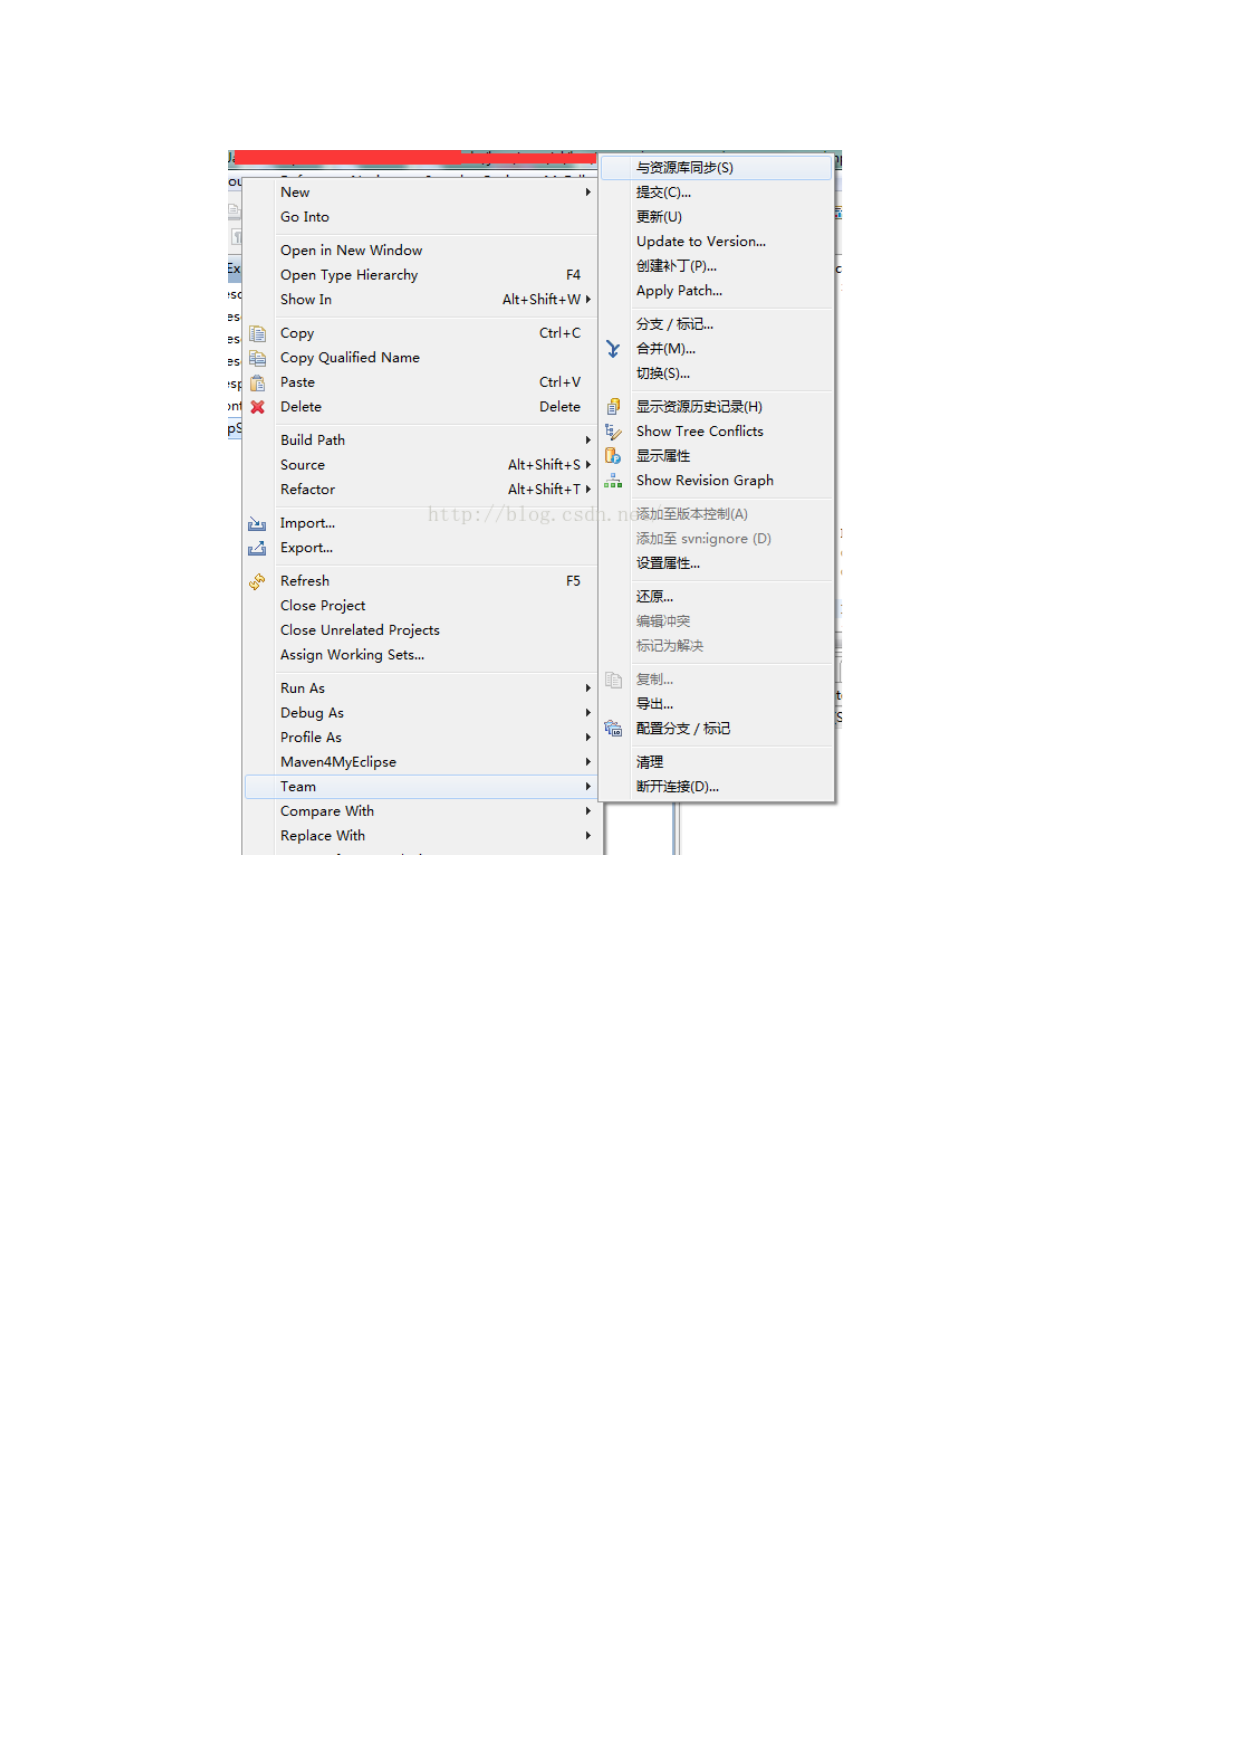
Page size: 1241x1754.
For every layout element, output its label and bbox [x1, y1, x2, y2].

picture [228, 150, 843, 855]
